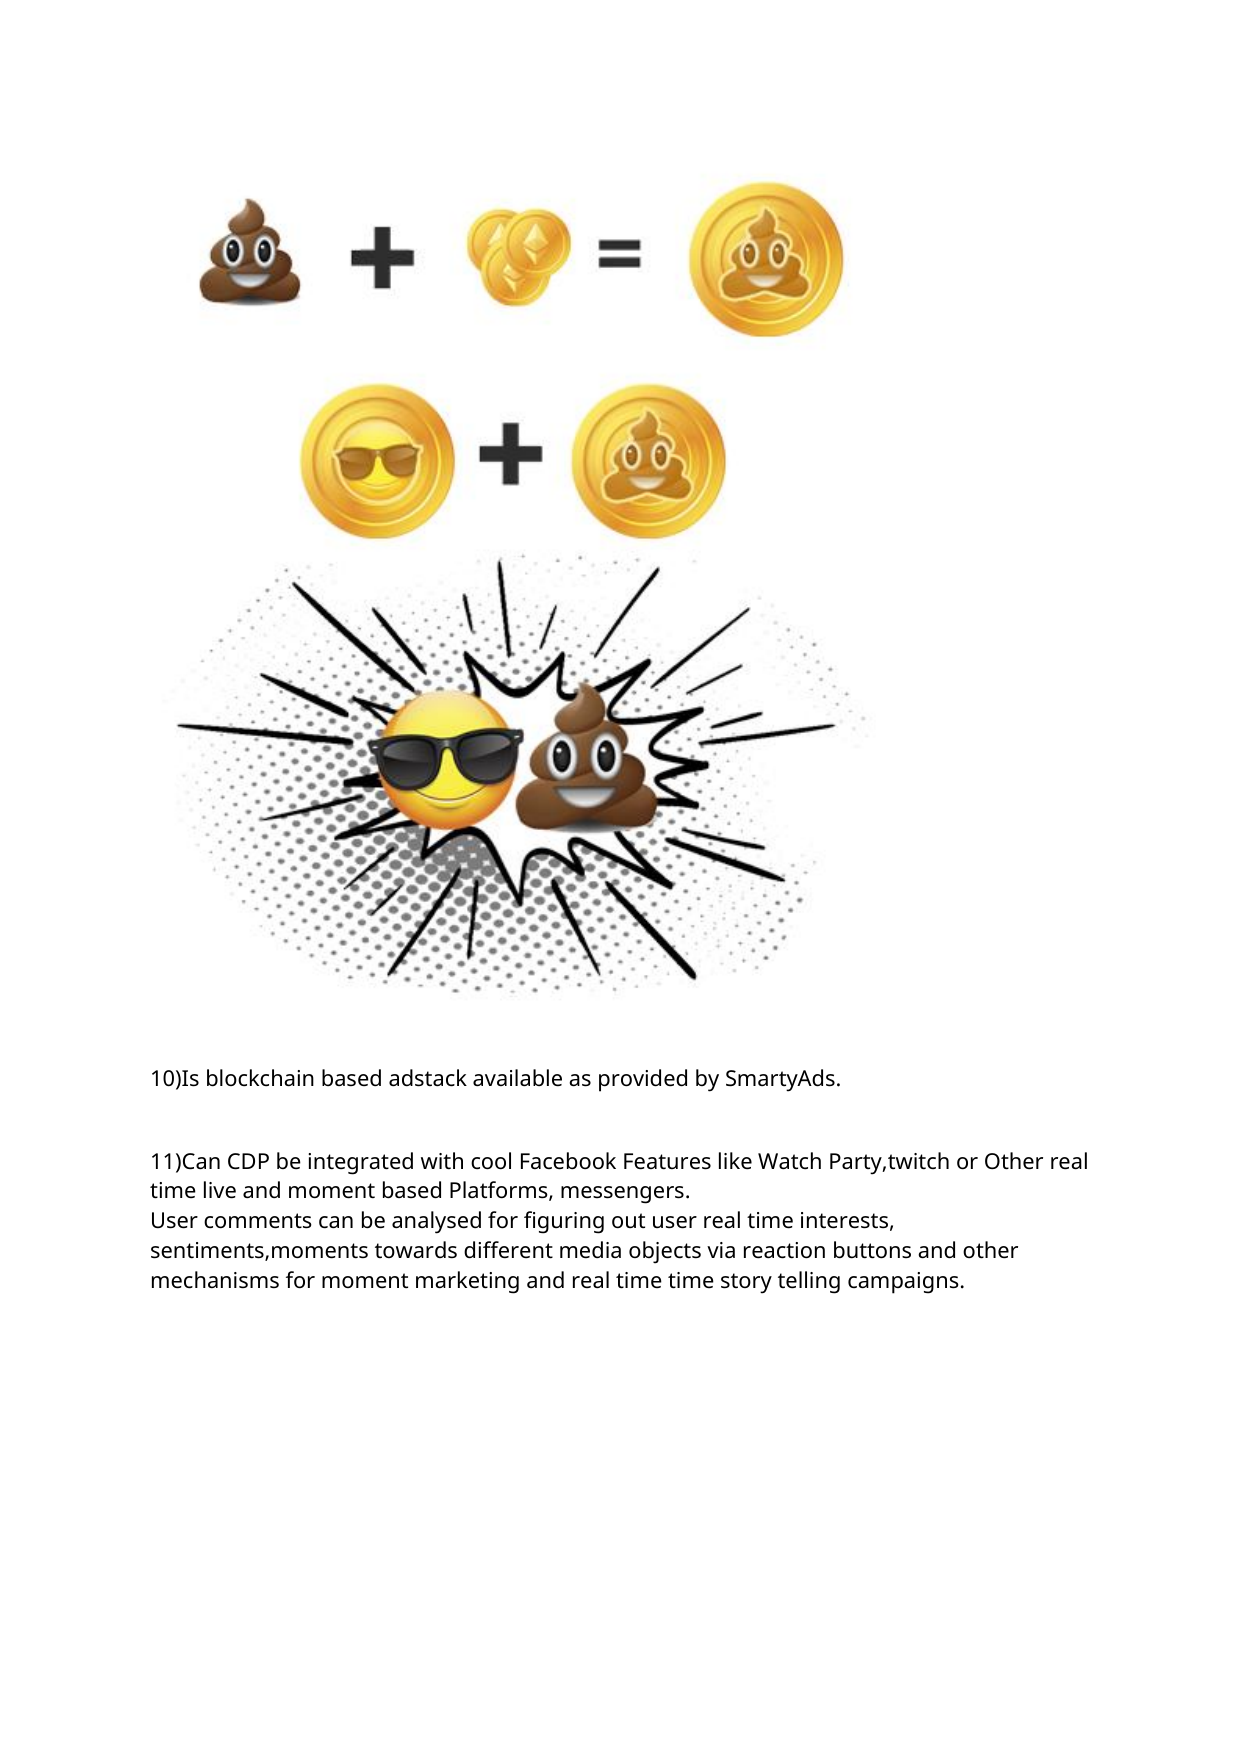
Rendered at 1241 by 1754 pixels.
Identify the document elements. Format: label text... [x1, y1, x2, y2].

picture [150, 150, 901, 1010]
text 10)Is blockchain based adstack available as provided by SmartyAds. [150, 1063, 1090, 1092]
text User comments can be analysed for figuring out user real time interests, sentiments,moments towards different media objects via reaction buttons and other mechanisms for moment marketing and real time time story telling campaigns. [150, 1205, 1090, 1294]
text 11)Can CDP be integrated with cool Facebook Features like Watch Party,twitch or Other real time live and moment based Platforms, messengers. [150, 1146, 1090, 1205]
